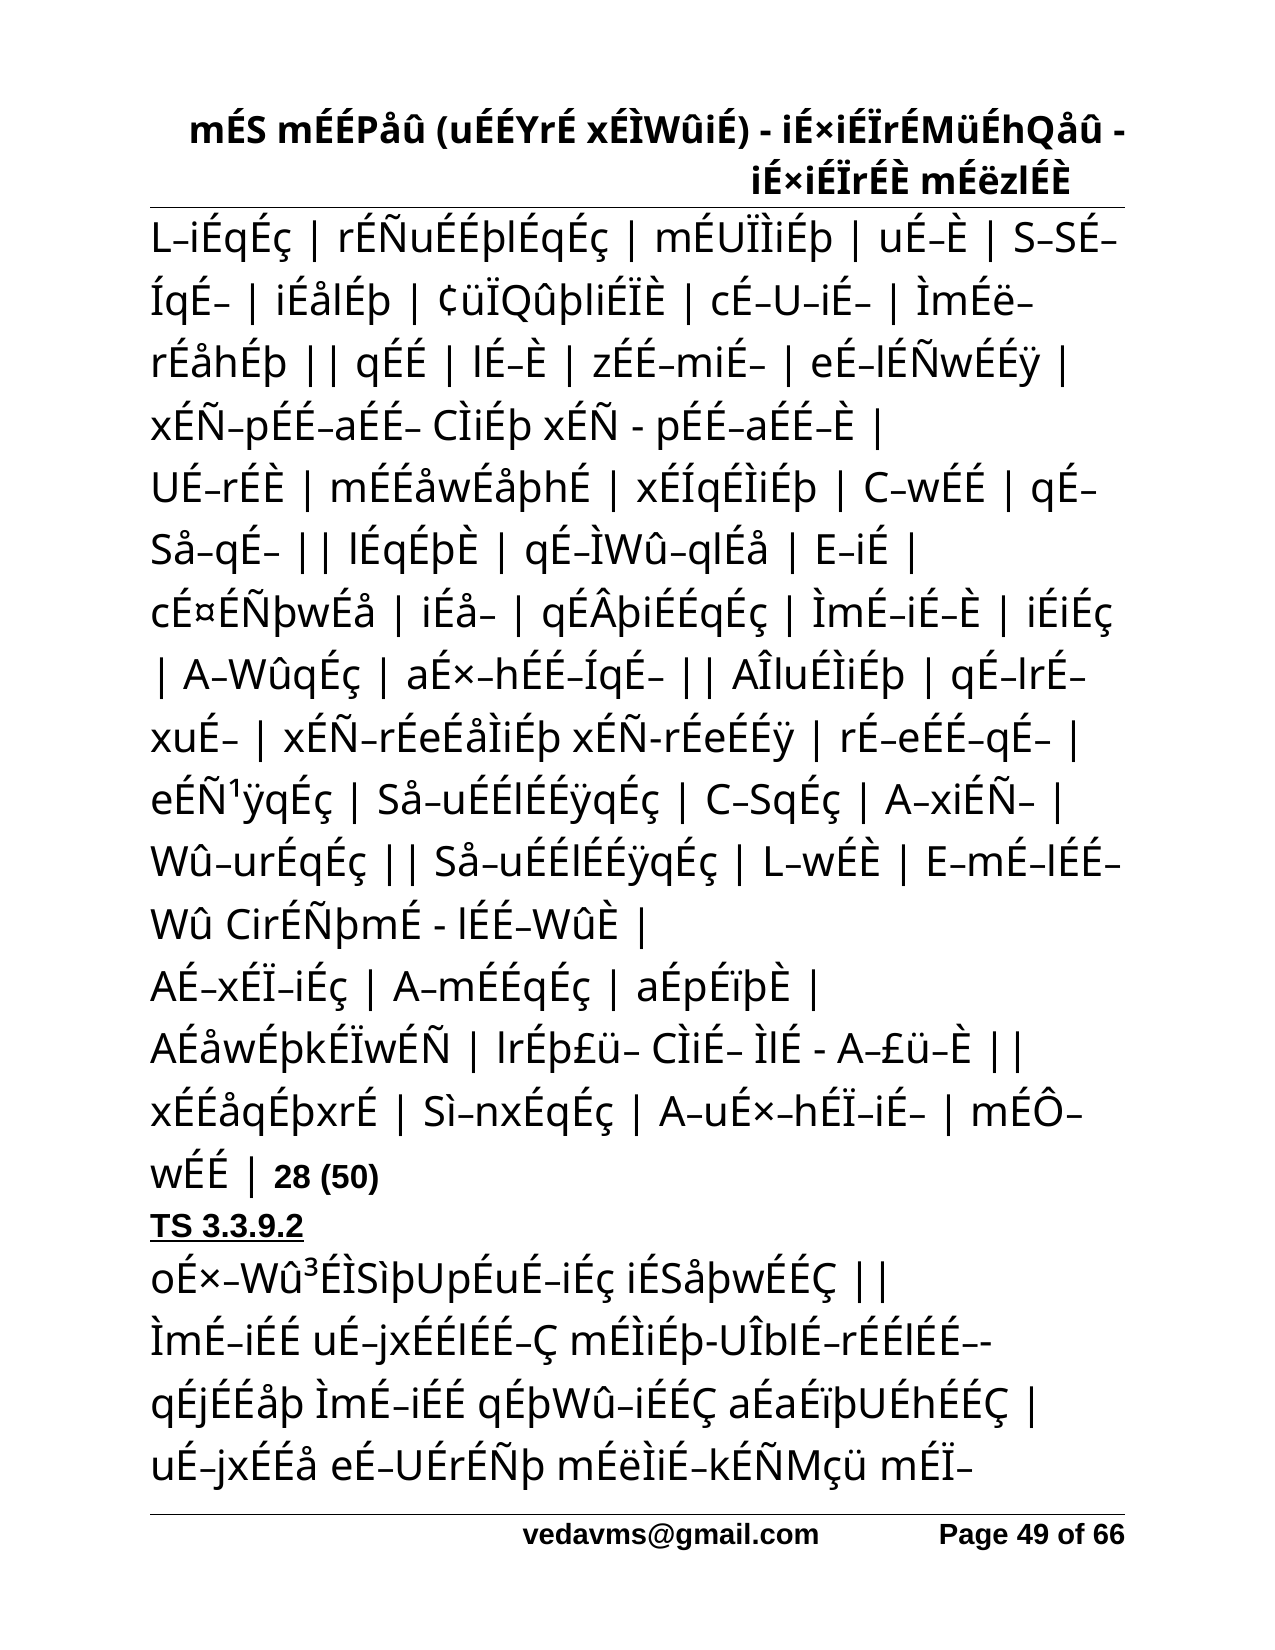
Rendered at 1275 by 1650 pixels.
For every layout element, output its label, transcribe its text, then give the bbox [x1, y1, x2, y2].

text AÉ–xÉÏ–iÉç | A–mÉÉqÉç | aÉpÉïþÈ | AÉåwÉþkÉÏwÉÑ | lrÉþ£ü– CÌiÉ– ÌlÉ - A–£ü–È || xÉÉåqÉþxrÉ | Sì–nxÉqÉç | A–uÉ×–hÉÏ–iÉ– | mÉÔ–wÉÉ | 28 (50) [150, 957, 1125, 1201]
text oÉ×–Wû³ÉÌSìþUpÉuÉ–iÉç iÉSåþwÉÉÇ || [150, 1249, 1125, 1306]
text TS 3.3.9.2 [150, 1207, 1158, 1245]
text UÉ–rÉÈ | mÉÉåwÉåþhÉ | xÉÍqÉÌiÉþ | C–wÉÉ | qÉ–Så–qÉ– || lÉqÉþÈ | qÉ–ÌWû–qlÉå | E–iÉ | cÉ¤ÉÑþwÉå | iÉå– | qÉÂþiÉÉqÉç | ÌmÉ–iÉ–È | iÉiÉç | A–WûqÉç | aÉ×–hÉÉ–ÍqÉ– || AÎluÉÌiÉþ | qÉ–lrÉ–xuÉ– | xÉÑ–rÉeÉåÌiÉþ xÉÑ-rÉeÉÉÿ | rÉ–eÉÉ–qÉ– | eÉÑ¹ÿqÉç | Så–uÉÉlÉÉÿqÉç | C–SqÉç | A–xiÉÑ– | Wû–urÉqÉç || Så–uÉÉlÉÉÿqÉç | L–wÉÈ | E–mÉ–lÉÉ–Wû CirÉÑþmÉ - lÉÉ–WûÈ | [150, 458, 1125, 951]
text ÌmÉ–iÉÉ uÉ–jxÉÉlÉÉ–Ç mÉÌiÉþ-UÎblÉ–rÉÉlÉÉ–-qÉjÉÉåþ ÌmÉ–iÉÉ qÉþWû–iÉÉÇ aÉaÉïþUÉhÉÉÇ | [150, 1311, 1125, 1430]
text uÉ–jxÉÉå eÉ–UÉrÉÑþ mÉëÌiÉ–kÉÑMçü mÉÏ–rÉÔwÉþ AÉ–ÍqÉ¤ÉÉ– qÉxiÉÑþ bÉ×–iÉqÉþxrÉ– UåiÉþÈ || [150, 1436, 1125, 1493]
